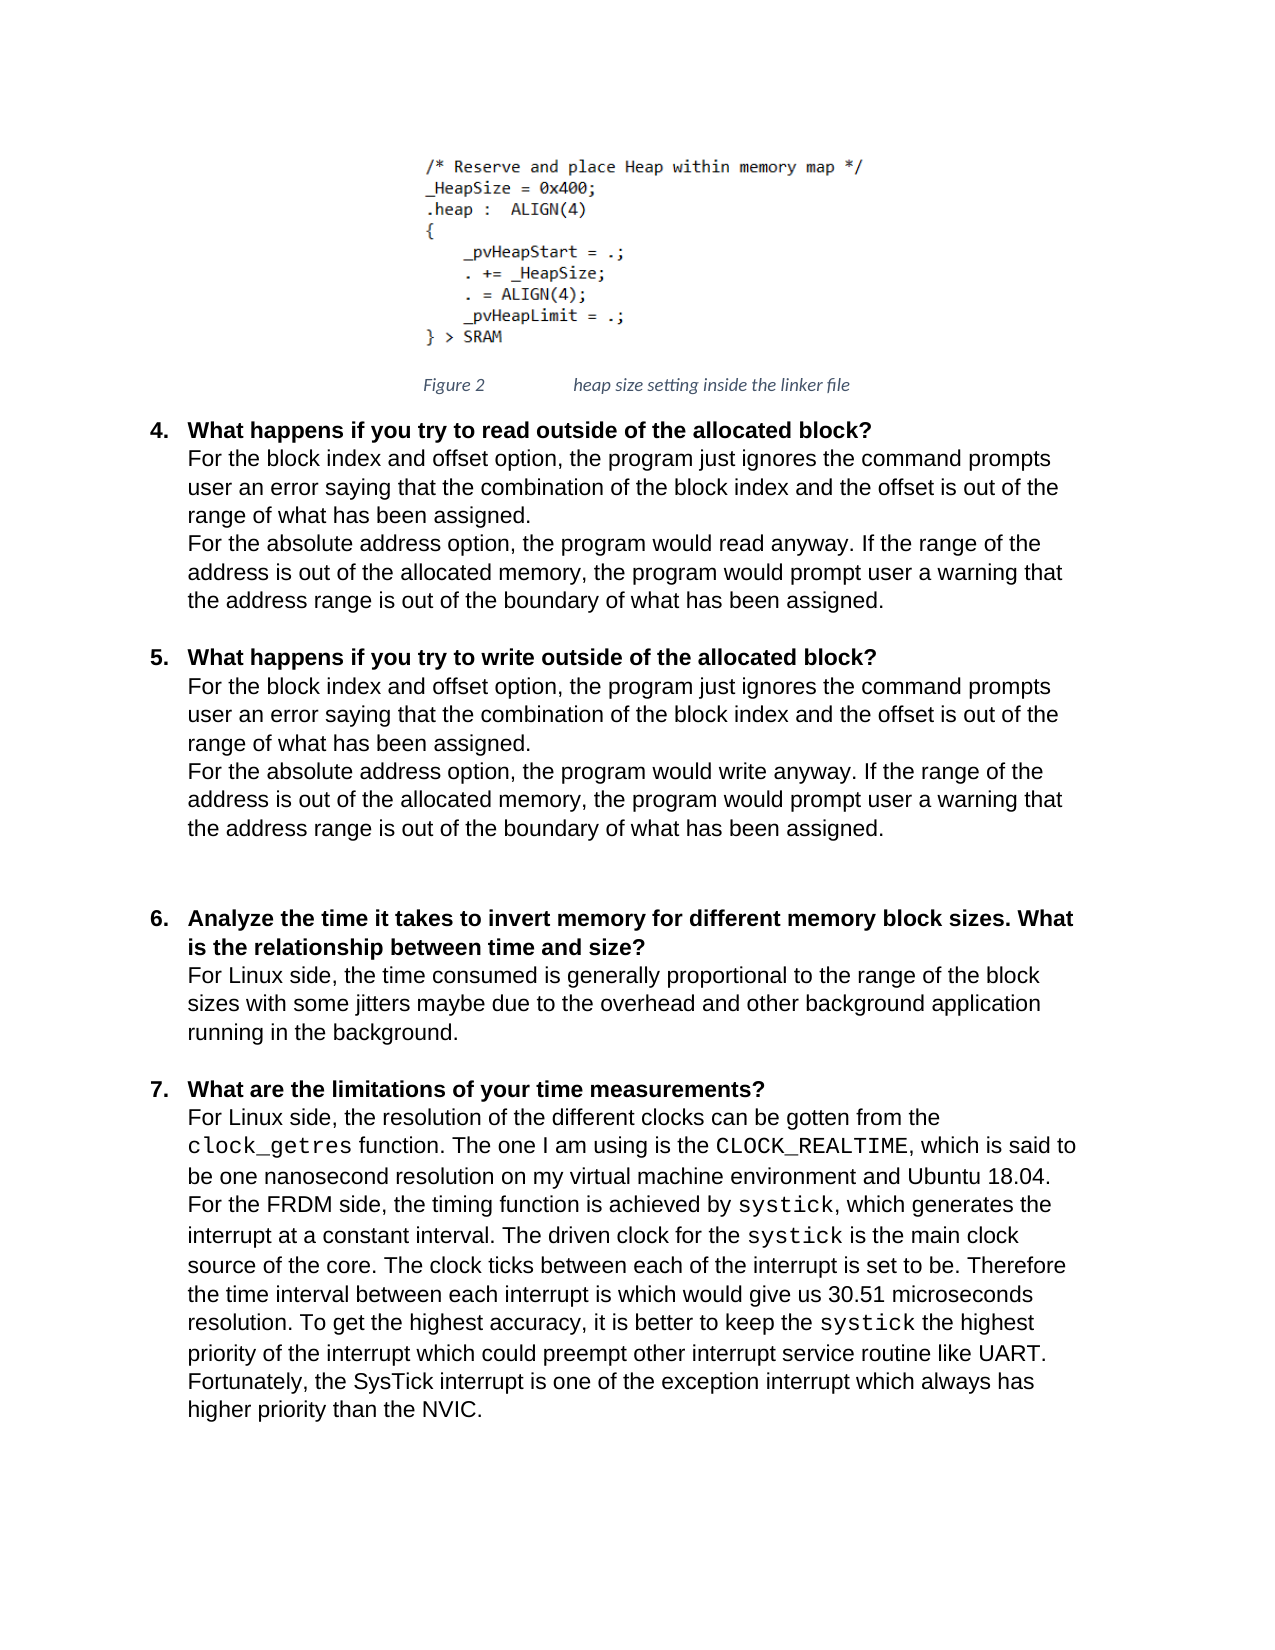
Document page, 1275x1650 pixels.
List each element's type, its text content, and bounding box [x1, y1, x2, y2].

list For the absolute address option, the program would write anyway. If the range of the address is out of the allocated memory, the program would prompt user a warning that the address range is out of the boundary of what has been assigned. [187, 758, 1087, 841]
picture [400, 150, 875, 354]
list For Linux side, the resolution of the different clocks can be gotten from the clock_getres function. The one I am using is the CLOCK_REALTIME, which is said to be one nanosecond resolution on my virtual machine environment and Ubuntu 18.04. [187, 1104, 1087, 1189]
list For the absolute address option, the program would read anyway. If the range of the address is out of the allocated memory, the program would prompt user a warning that the address range is out of the boundary of what has been assigned. [187, 530, 1087, 614]
list For Linux side, the time consumed is generally proportional to the range of the block sizes with some jitters maybe due to the overhead and other background application running in the background. [187, 962, 1087, 1045]
list What happens if you try to write outside of the allocated block? [150, 644, 1087, 671]
list What happens if you try to read outside of the allocated block? [150, 417, 1087, 443]
list For the block index and offset option, the program just ignores the command prompts user an error saying that the combination of the block index and the offset is out of the range of what has been assigned. [187, 673, 1087, 756]
list For the FRDM side, the timing function is achieved by systick, which generates the interrupt at a constant interval. The driven clock for the systick is the main clock source of the core. The clock ticks between each of the interrupt is set to be. Therefore the time interval between each interrupt is which would give us 30.51 microseconds resolution. To get the highest accuracy, it is better to keep the systick the highest priority of the interrupt which could preempt other interrupt service routine like UART. Fortunately, the SysTick interrupt is one of the exception interrupt which always has higher priority than the NVIC. [187, 1191, 1087, 1423]
list For the block index and offset option, the program just ignores the command prompts user an error saying that the combination of the block index and the offset is out of the range of what has been assigned. [187, 445, 1087, 528]
list What are the limitations of your time measurements? [150, 1076, 1087, 1102]
list Analyze the time it takes to invert memory for different memory block sizes. What is the relationship between time and size? [150, 905, 1087, 960]
text Figure 2 heap size setting inside the linker file [187, 373, 1087, 396]
